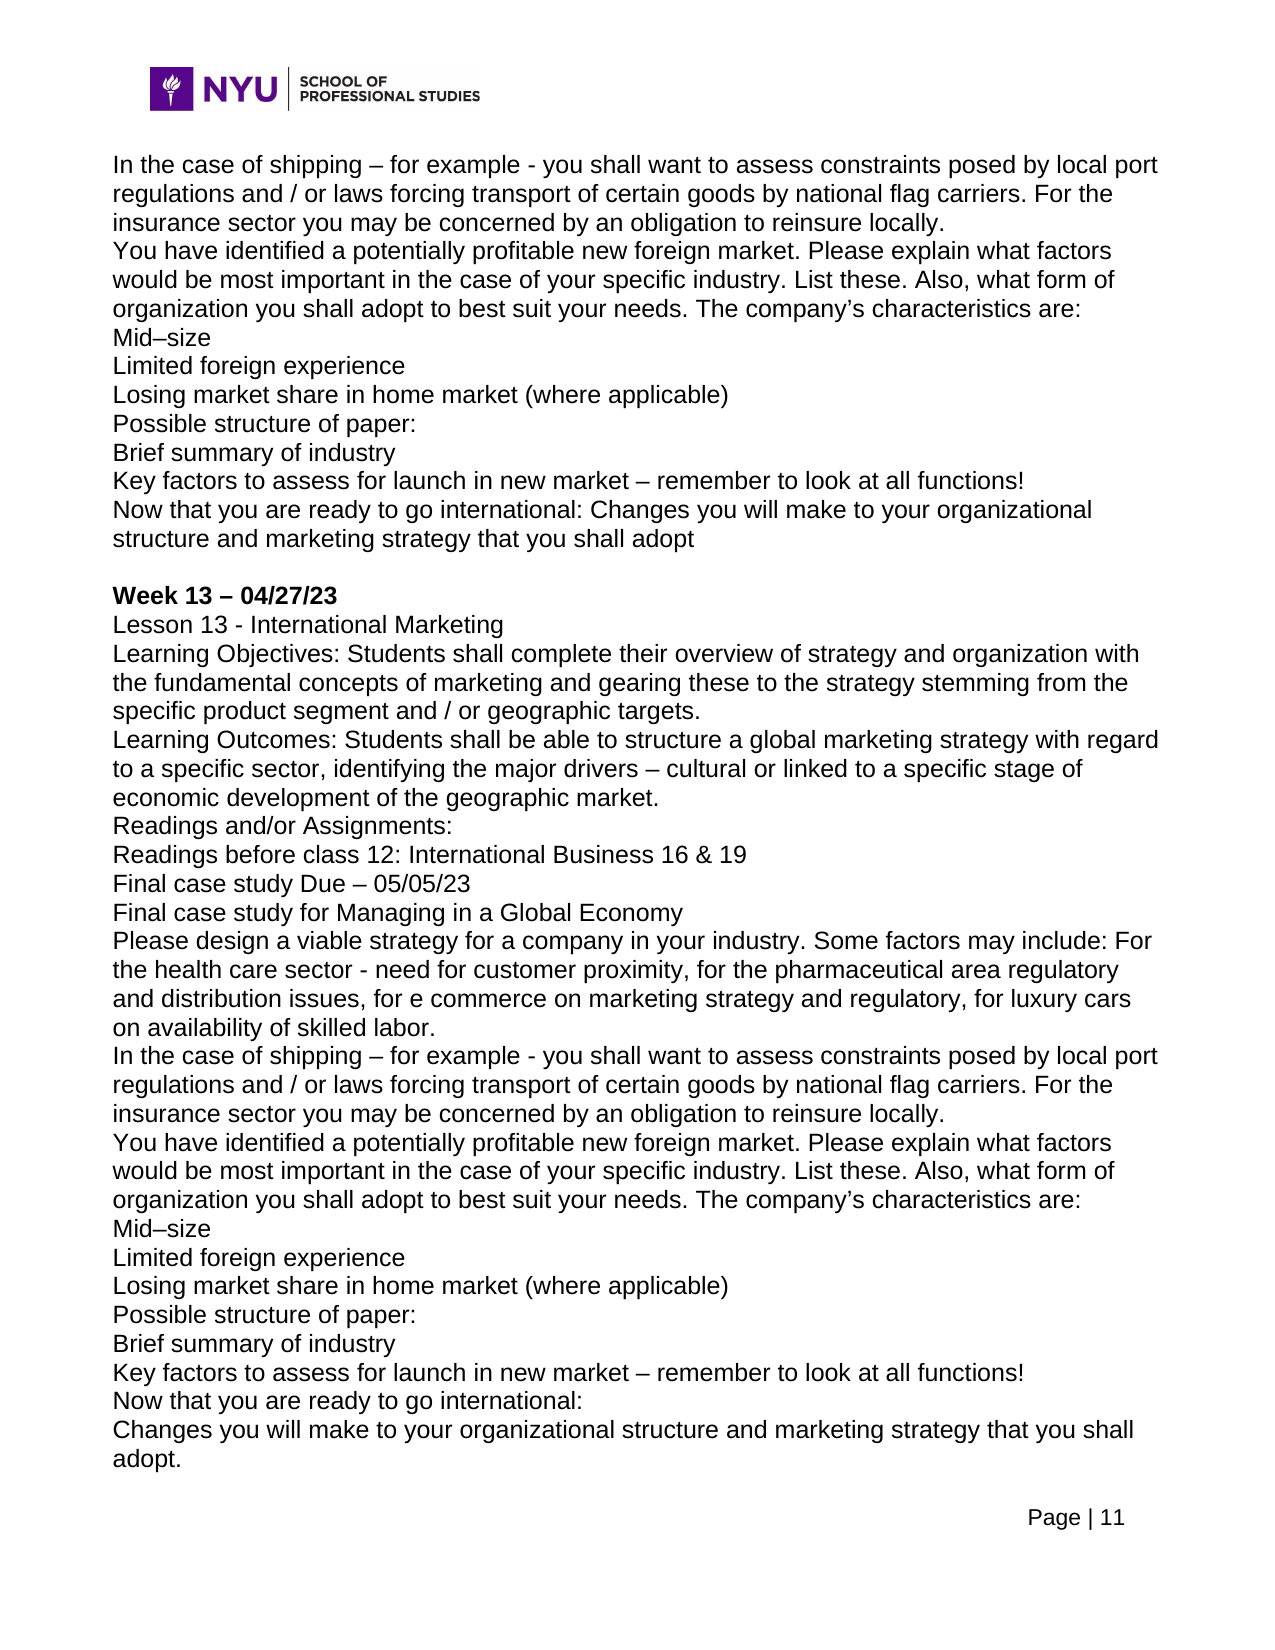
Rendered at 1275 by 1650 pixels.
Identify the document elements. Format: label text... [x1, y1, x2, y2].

text Changes you will make to your organizational structure and marketing strategy that you shall adopt. [112, 1415, 1162, 1472]
text Limited foreign experience [112, 351, 1162, 380]
text Key factors to assess for launch in new market – remember to look at all functions! [112, 466, 1162, 495]
text Losing market share in home market (where applicable) [112, 380, 1162, 409]
text Brief summary of industry [112, 1329, 1162, 1357]
text Learning Objectives: Students shall complete their overview of strategy and organization with the fundamental concepts of marketing and gearing these to the strategy stemming from the specific product segment and / or geographic targets. [112, 639, 1162, 725]
text Limited foreign experience [112, 1242, 1162, 1271]
text Now that you are ready to go international: Changes you will make to your organizational structure and marketing strategy that you shall adopt [112, 495, 1162, 552]
text Final case study for Managing in a Global Economy [112, 897, 1162, 926]
text Possible structure of paper: [112, 1300, 1162, 1329]
text Losing market share in home market (where applicable) [112, 1271, 1162, 1300]
text In the case of shipping – for example - you shall want to assess constraints posed by local port regulations and / or laws forcing transport of certain goods by national flag carriers. For the insurance sector you may be concerned by an obligation to reinsure locally. [112, 150, 1162, 236]
text You have identified a potentially profitable new foreign market. Please explain what factors would be most important in the case of your specific industry. List these. Also, what form of organization you shall adopt to best suit your needs. The company’s characteristics are: [112, 236, 1162, 322]
text Please design a viable strategy for a company in your industry. Some factors may include: For the health care sector - need for customer proximity, for the pharmaceutical area regulatory and distribution issues, for e commerce on marketing strategy and regulatory, for luxury cars on availability of skilled labor. [112, 926, 1162, 1041]
text Mid–size [112, 322, 1162, 351]
text Now that you are ready to go international: [112, 1386, 1162, 1415]
text Possible structure of paper: [112, 409, 1162, 437]
text You have identified a potentially profitable new foreign market. Please explain what factors would be most important in the case of your specific industry. List these. Also, what form of organization you shall adopt to best suit your needs. The company’s characteristics are: [112, 1127, 1162, 1214]
text Brief summary of industry [112, 437, 1162, 466]
text Lesson 13 - International Marketing [112, 610, 1162, 639]
text In the case of shipping – for example - you shall want to assess constraints posed by local port regulations and / or laws forcing transport of certain goods by national flag carriers. For the insurance sector you may be concerned by an obligation to reinsure locally. [112, 1041, 1162, 1127]
text Week 13 – 04/27/23 [112, 581, 1162, 610]
text Readings before class 12: International Business 16 & 19 [112, 840, 1162, 869]
text Mid–size [112, 1214, 1162, 1242]
text Final case study Due – 05/05/23 [112, 869, 1162, 897]
text Learning Outcomes: Students shall be able to structure a global marketing strategy with regard to a specific sector, identifying the major drivers – cultural or linked to a specific stage of economic development of the geographic market. [112, 725, 1162, 811]
picture [150, 67, 480, 111]
text Readings and/or Assignments: [112, 811, 1162, 840]
text Key factors to assess for launch in new market – remember to look at all functions! [112, 1357, 1162, 1386]
